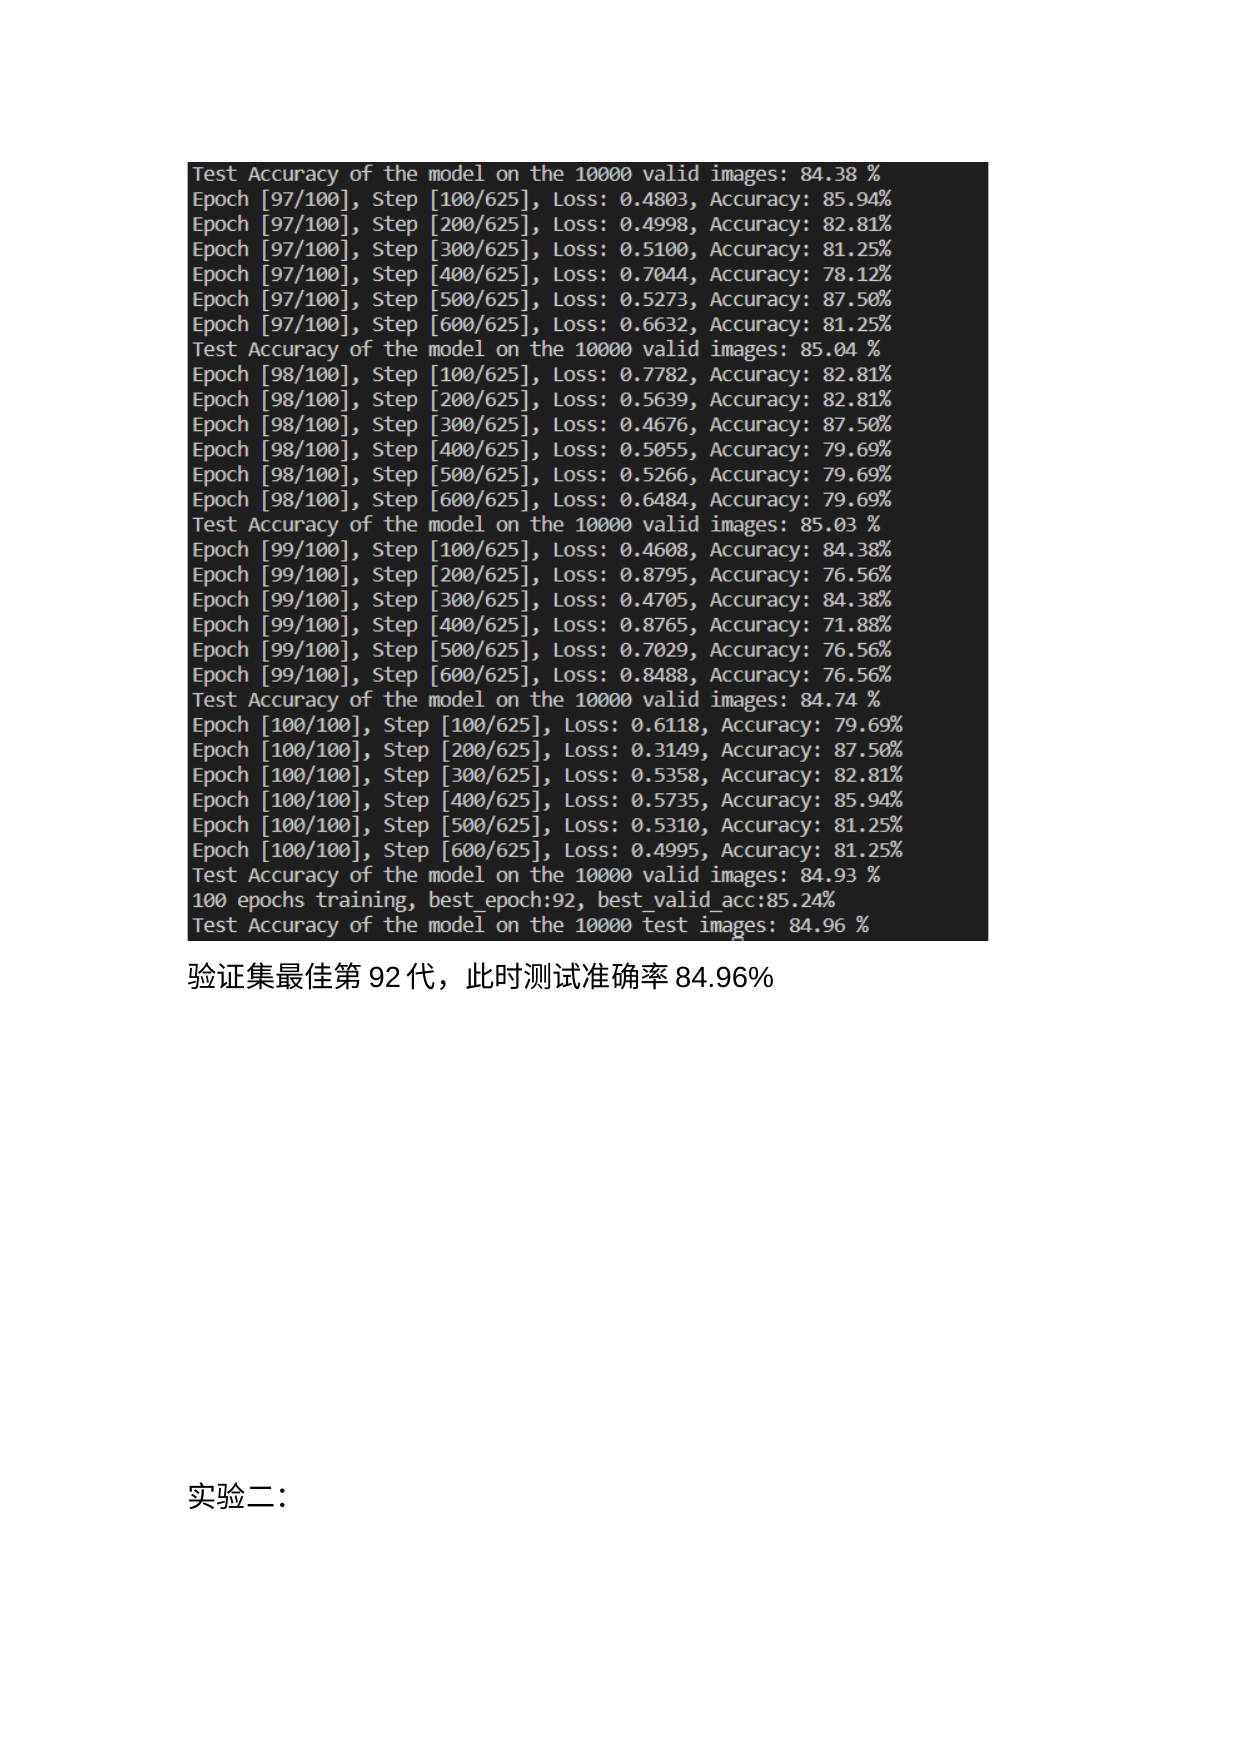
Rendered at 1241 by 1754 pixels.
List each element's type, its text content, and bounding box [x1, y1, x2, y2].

text 验证集最佳第92代，此时测试准确率84.96% [187, 942, 1053, 1007]
picture [187, 162, 989, 941]
text 实验二： [187, 1462, 1053, 1527]
